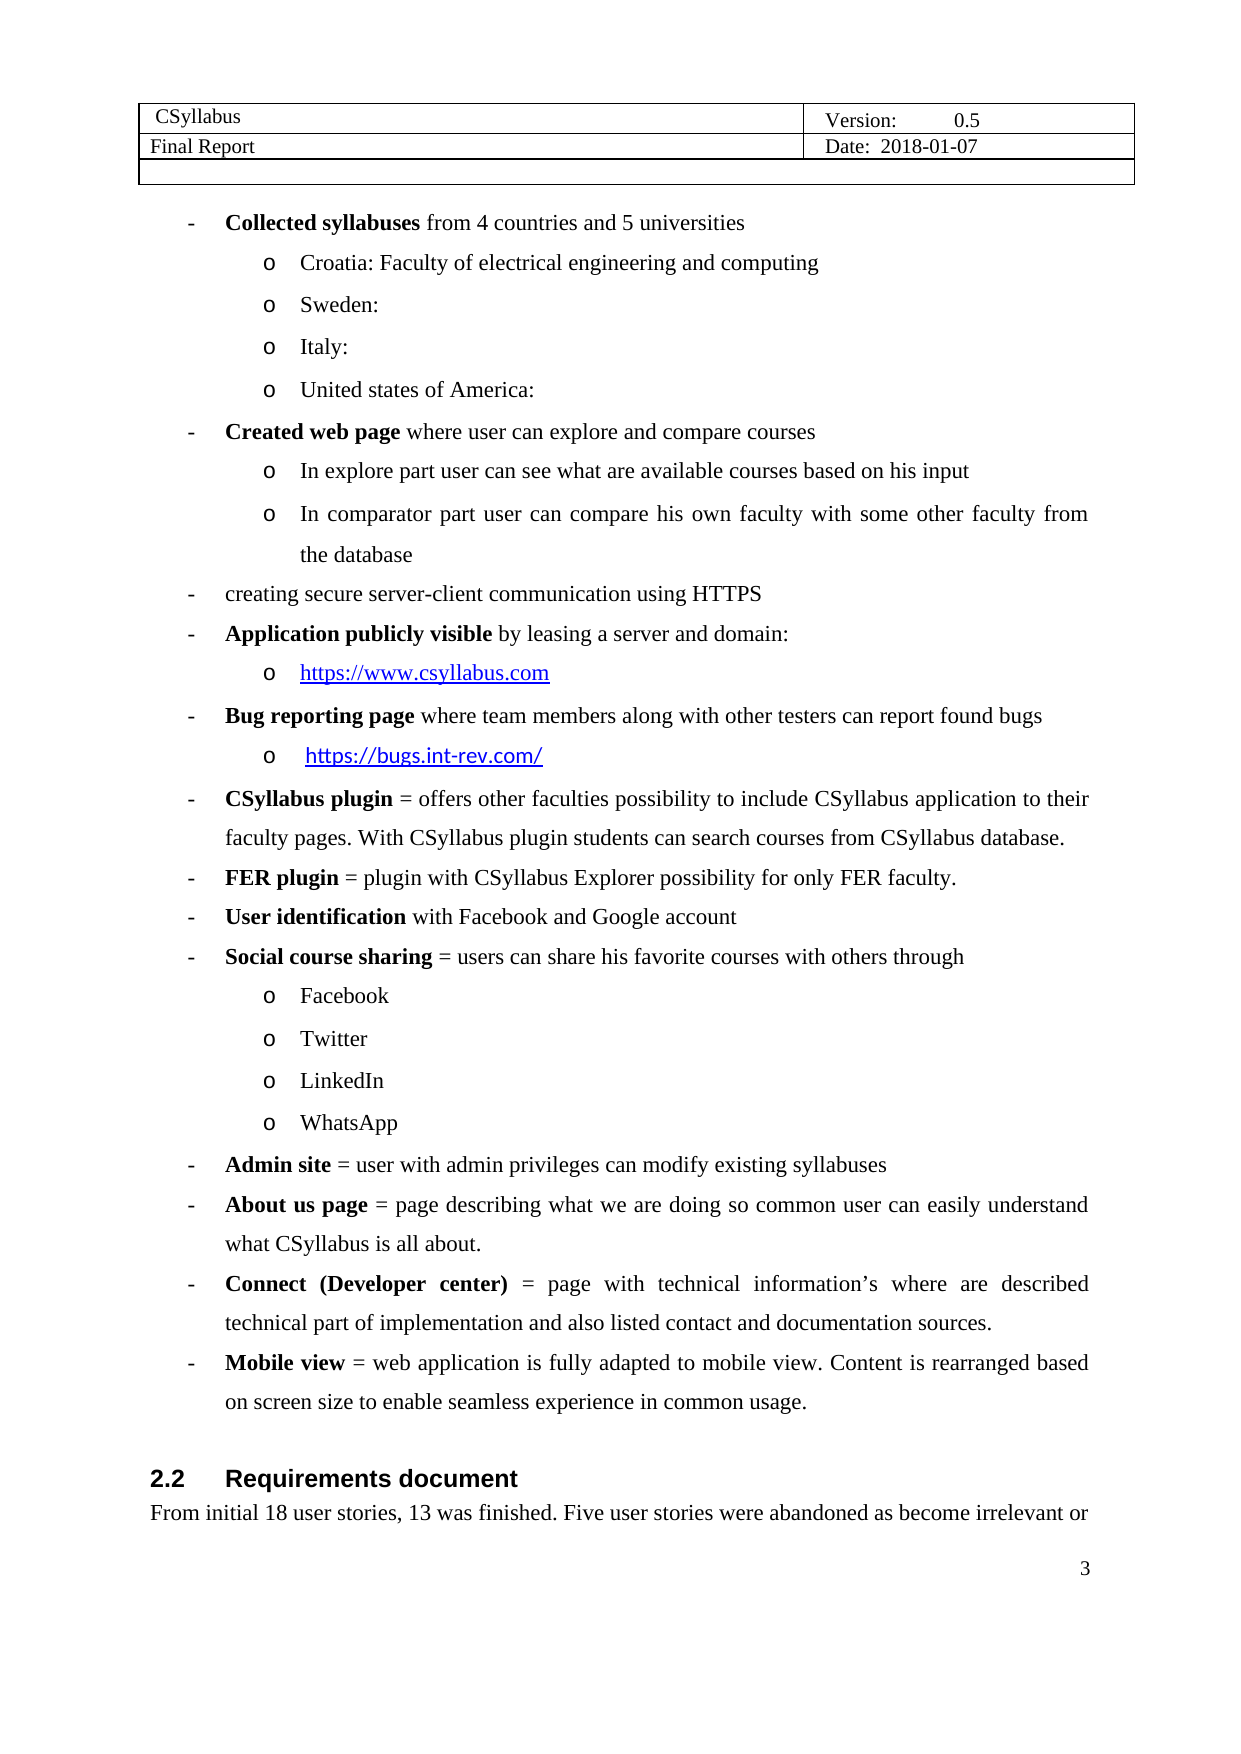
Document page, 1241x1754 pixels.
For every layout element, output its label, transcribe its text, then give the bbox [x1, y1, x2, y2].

list Collected syllabuses from 4 countries and 5 universities [187, 209, 1090, 236]
list Admin site = user with admin privileges can modify existing syllabuses [187, 1152, 1090, 1178]
list LinkedIn [262, 1067, 1090, 1095]
list Created web page where user can explore and compare courses [187, 418, 1090, 444]
list Mobile view = web application is fully adapted to mobile view. Content is rearranged based on screen size to enable seamless experience in common usage. [187, 1349, 1090, 1415]
list User identification with Facebook and Google account [187, 903, 1090, 930]
list About us page = page describing what we are doing so common user can easily understand what CSyllabus is all about. [187, 1191, 1090, 1257]
list United states of America: [262, 376, 1090, 404]
list Sweden: [262, 291, 1090, 319]
list FER plugin = plugin with CSyllabus Explorer possibility for only FER faculty. [187, 864, 1090, 890]
list CSyllabus plugin = offers other faculties possibility to include CSyllabus application to their faculty pages. With CSyllabus plugin students can search courses from CSyllabus database. [187, 785, 1090, 851]
list https://www.csyllabus.com [262, 659, 1090, 688]
list Twitter [262, 1025, 1090, 1053]
list Croatia: Faculty of electrical engineering and computing [262, 249, 1090, 277]
list WhatsApp [262, 1109, 1090, 1137]
list https://bugs.int-rev.com/ [262, 741, 1090, 770]
list Facebook [262, 982, 1090, 1011]
list In explore part user can see what are available courses based on his input [262, 457, 1090, 486]
list Italy: [262, 333, 1090, 362]
list In comparator part user can compare his own faculty with some other faculty from the database [262, 500, 1090, 567]
list Bug reporting page where team members along with other testers can report found bugs [187, 702, 1090, 728]
list Connect (Developer center) = page with technical information’s where are described technical part of implementation and also listed contact and documentation sources. [187, 1270, 1090, 1336]
subtitle Requirements document [150, 1464, 1090, 1493]
list Application publicly visible by leasing a server and domain: [187, 620, 1090, 646]
list Social course sharing = users can share his favorite courses with others through [187, 943, 1090, 969]
list creating secure server-client communication using HTTPS [187, 581, 1090, 607]
